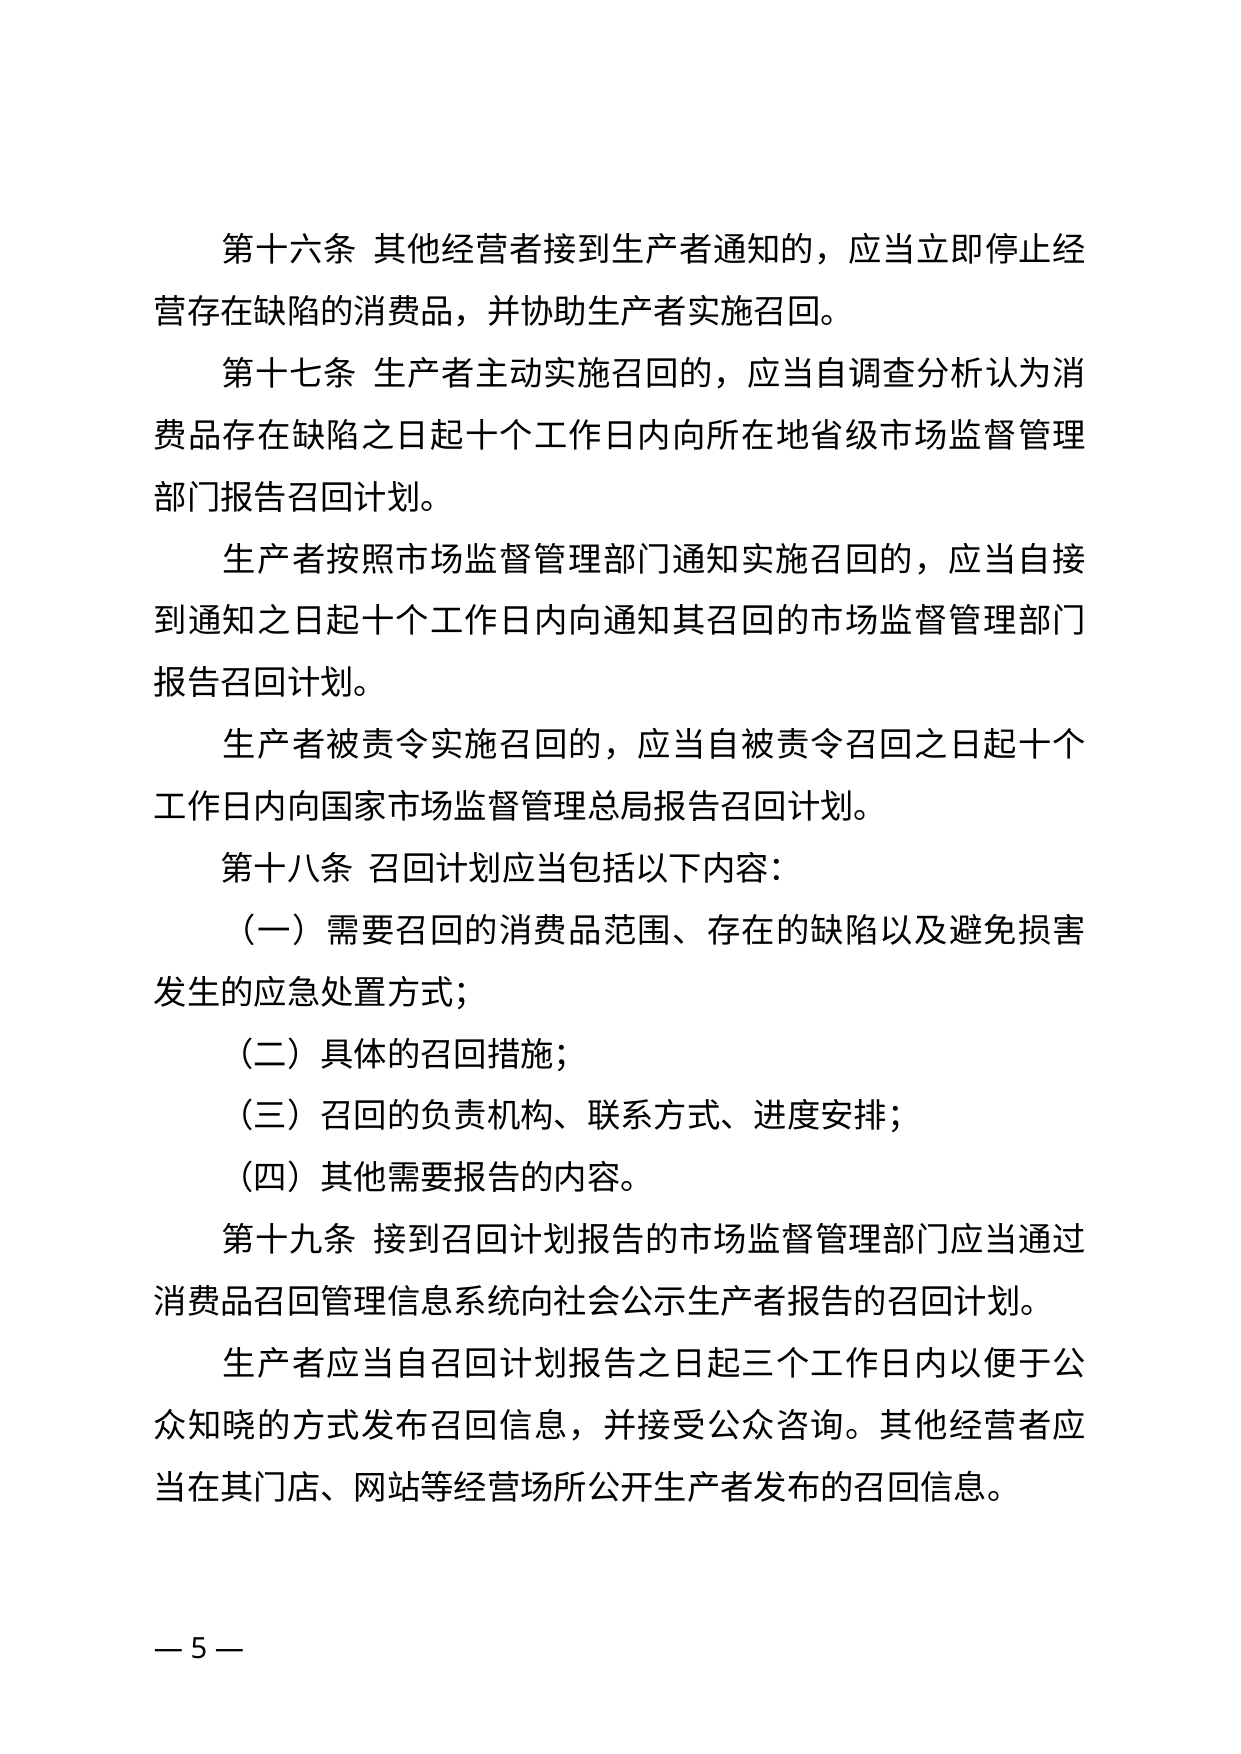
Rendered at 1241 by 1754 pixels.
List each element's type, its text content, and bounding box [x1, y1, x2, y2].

text （四）其他需要报告的内容。 [153, 1140, 1087, 1202]
text （二）具体的召回措施； [153, 1017, 1087, 1078]
text 生产者被责令实施召回的，应当自被责令召回之日起十个工作日内向国家市场监督管理总局报告召回计划。 [153, 707, 1087, 831]
text 第十八条 召回计划应当包括以下内容： [153, 831, 1087, 893]
text 生产者按照市场监督管理部门通知实施召回的，应当自接到通知之日起十个工作日内向通知其召回的市场监督管理部门报告召回计划。 [153, 522, 1087, 707]
text 生产者应当自召回计划报告之日起三个工作日内以便于公众知晓的方式发布召回信息，并接受公众咨询。其他经营者应当在其门店、网站等经营场所公开生产者发布的召回信息。 [153, 1326, 1087, 1512]
text 第十九条 接到召回计划报告的市场监督管理部门应当通过消费品召回管理信息系统向社会公示生产者报告的召回计划。 [153, 1202, 1087, 1326]
text （三）召回的负责机构、联系方式、进度安排； [153, 1078, 1087, 1140]
text 第十七条 生产者主动实施召回的，应当自调查分析认为消费品存在缺陷之日起十个工作日内向所在地省级市场监督管理部门报告召回计划。 [153, 336, 1087, 522]
text （一）需要召回的消费品范围、存在的缺陷以及避免损害发生的应急处置方式； [153, 893, 1087, 1017]
text 第十六条 其他经营者接到生产者通知的，应当立即停止经营存在缺陷的消费品，并协助生产者实施召回。 [153, 212, 1087, 336]
